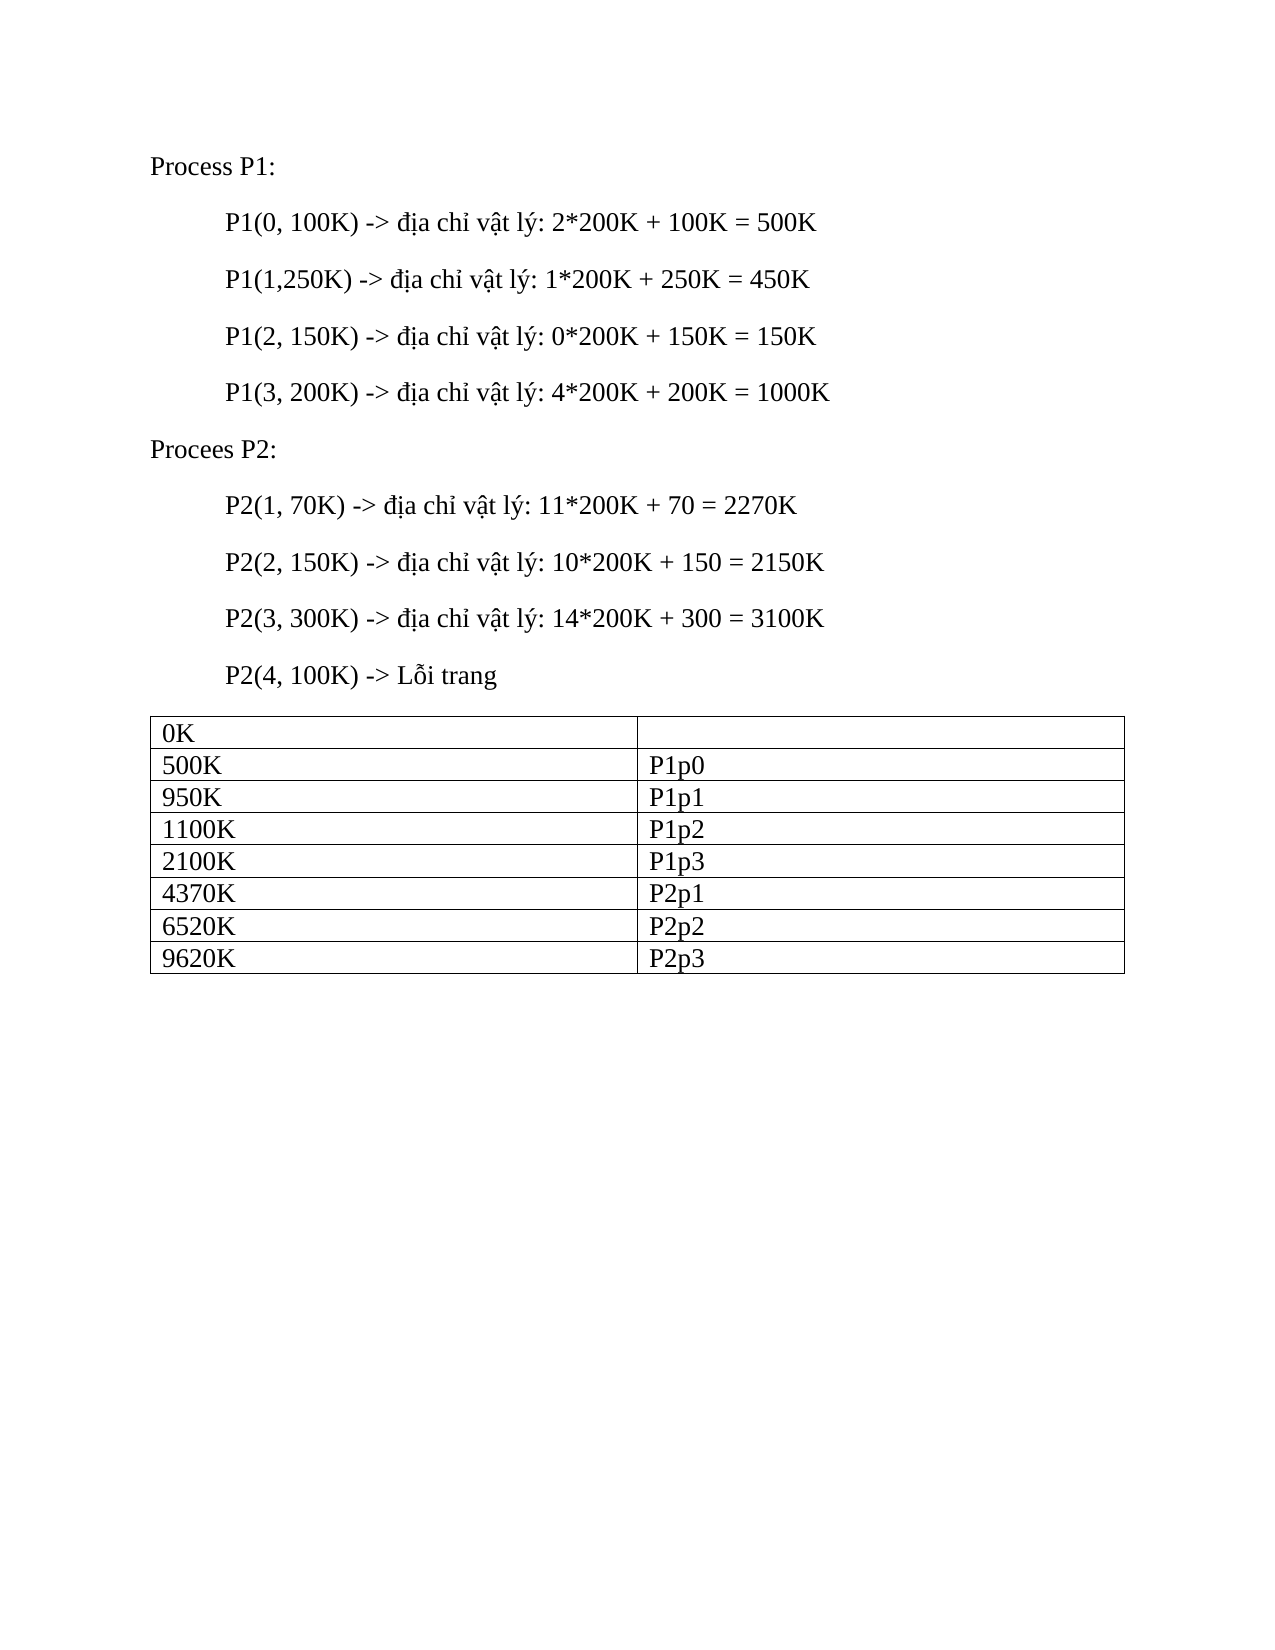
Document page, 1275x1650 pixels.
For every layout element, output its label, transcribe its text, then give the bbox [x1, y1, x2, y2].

table_cell 4370K [151, 878, 637, 909]
table_cell 2100K [151, 845, 637, 877]
text Process P1: [150, 150, 1125, 181]
text P1(3, 200K) -> địa chỉ vật lý: 4*200K + 200K = 1000K [225, 376, 1125, 407]
table_cell P2p1 [638, 878, 1124, 909]
table_header 0K [151, 717, 637, 748]
text P2(1, 70K) -> địa chỉ vật lý: 11*200K + 70 = 2270K [150, 489, 1125, 521]
text P1(1,250K) -> địa chỉ vật lý: 1*200K + 250K = 450K [225, 263, 1125, 294]
table_cell P1p1 [638, 781, 1124, 812]
table_cell 6520K [151, 910, 637, 941]
table_cell P1p2 [638, 813, 1124, 844]
text Procees P2: [150, 433, 1125, 464]
text P2(3, 300K) -> địa chỉ vật lý: 14*200K + 300 = 3100K [150, 602, 1125, 634]
table_cell P1p3 [638, 845, 1124, 877]
table_cell P2p3 [638, 942, 1124, 973]
table_cell 1100K [151, 813, 637, 844]
text P1(2, 150K) -> địa chỉ vật lý: 0*200K + 150K = 150K [225, 320, 1125, 351]
text P1(0, 100K) -> địa chỉ vật lý: 2*200K + 100K = 500K [225, 207, 1125, 238]
table_cell P1p0 [638, 749, 1124, 780]
table_cell 950K [151, 781, 637, 812]
table_cell 9620K [151, 942, 637, 973]
table_cell P2p2 [638, 910, 1124, 941]
text P2(4, 100K) -> Lỗi trang [150, 659, 1125, 690]
text P2(2, 150K) -> địa chỉ vật lý: 10*200K + 150 = 2150K [150, 546, 1125, 577]
table_header [638, 717, 1124, 748]
table_cell 500K [151, 749, 637, 780]
